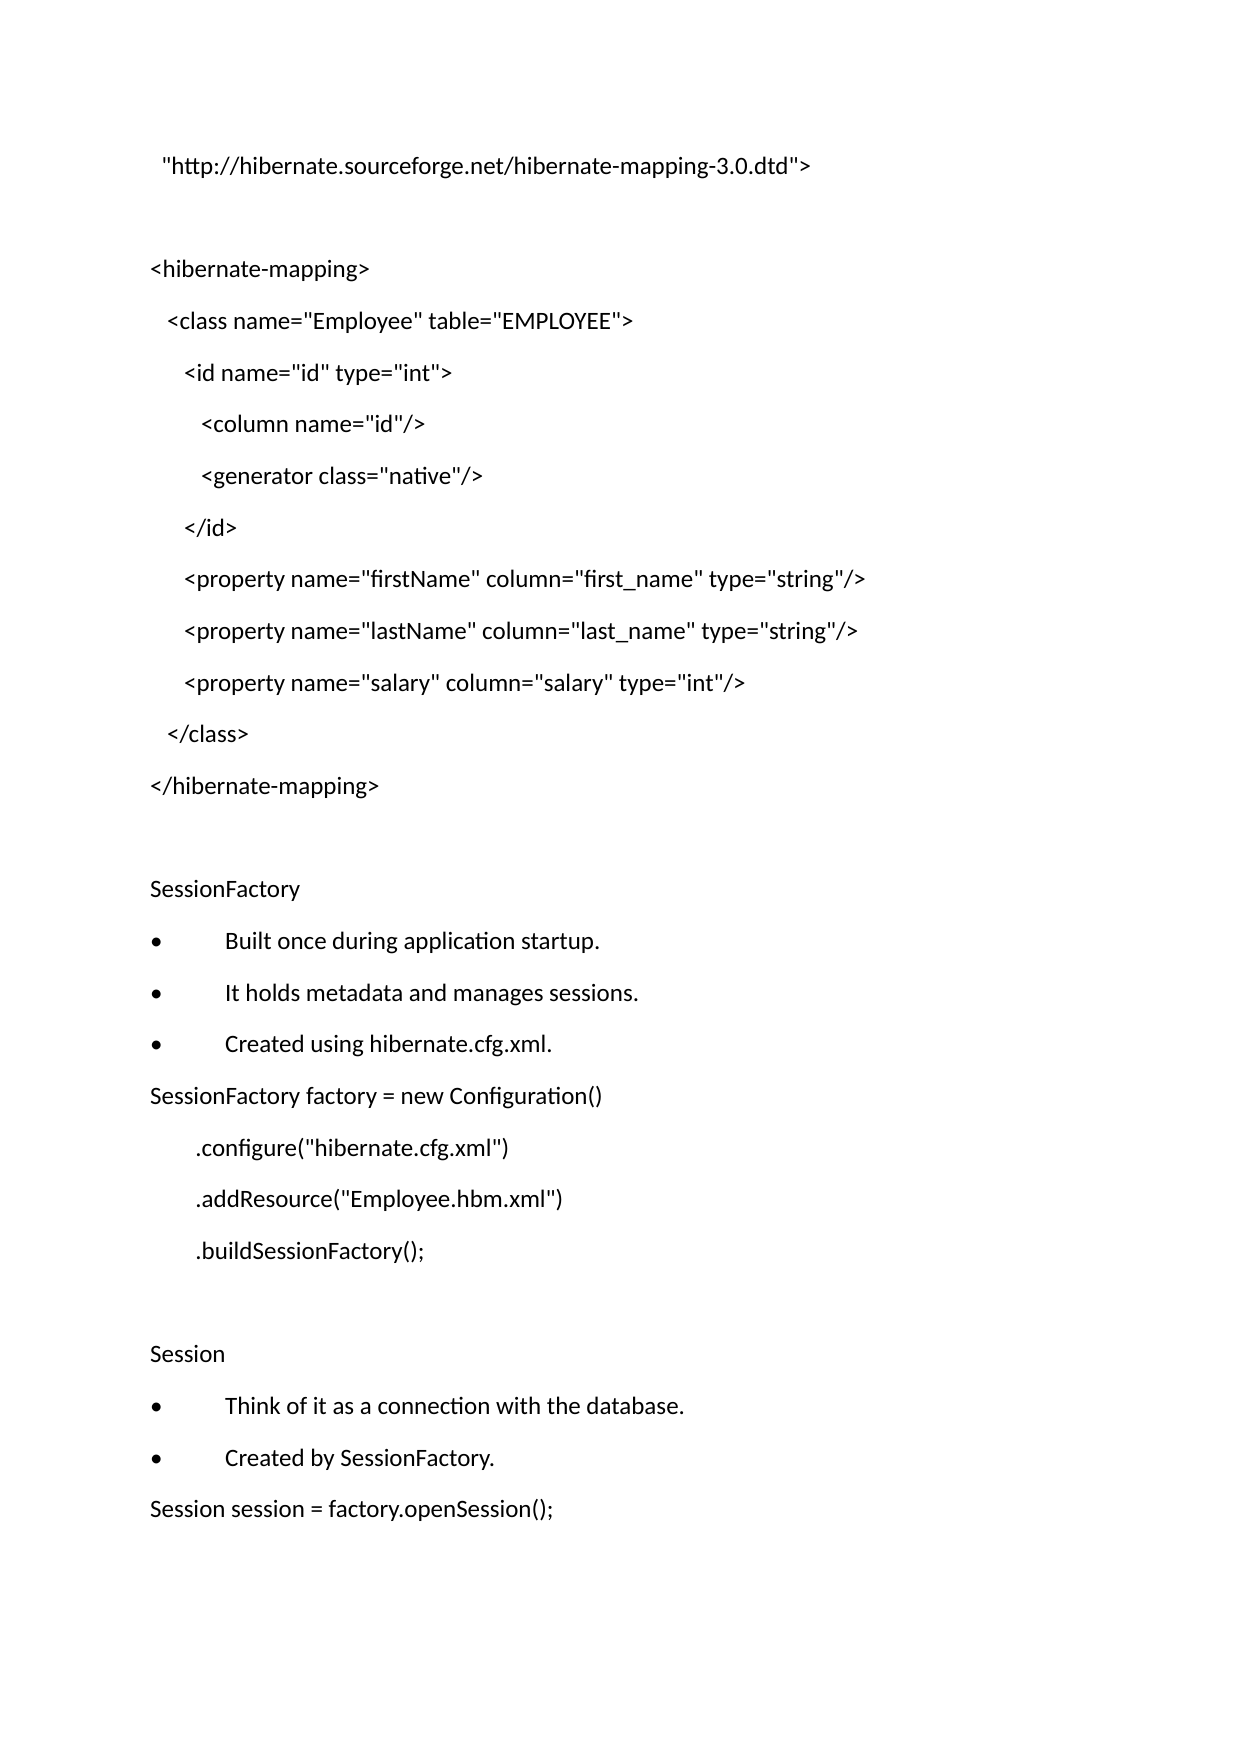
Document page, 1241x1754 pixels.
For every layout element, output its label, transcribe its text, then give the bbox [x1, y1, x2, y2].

text </class> [150, 718, 1090, 749]
text • Created by SessionFactory. [150, 1442, 1090, 1472]
text <property name="salary" column="salary" type="int"/> [150, 667, 1090, 697]
text <hibernate-mapping> [150, 253, 1090, 284]
text • Built once during application startup. [150, 925, 1090, 956]
text "http://hibernate.sourceforge.net/hibernate-mapping-3.0.dtd"> [150, 150, 1090, 181]
text <column name="id"/> [150, 408, 1090, 439]
text • Created using hibernate.cfg.xml. [150, 1028, 1090, 1059]
text <class name="Employee" table="EMPLOYEE"> [150, 305, 1090, 336]
text <property name="firstName" column="first_name" type="string"/> [150, 563, 1090, 594]
text SessionFactory factory = new Configuration() [150, 1080, 1090, 1111]
text <generator class="native"/> [150, 460, 1090, 491]
text .addResource("Employee.hbm.xml") [150, 1183, 1090, 1214]
text .configure("hibernate.cfg.xml") [150, 1132, 1090, 1162]
text Session [150, 1338, 1090, 1369]
text SessionFactory [150, 873, 1090, 904]
text Session session = factory.openSession(); [150, 1493, 1090, 1524]
text .buildSessionFactory(); [150, 1235, 1090, 1266]
text • Think of it as a connection with the database. [150, 1390, 1090, 1421]
text <property name="lastName" column="last_name" type="string"/> [150, 615, 1090, 646]
text </id> [150, 512, 1090, 542]
text • It holds metadata and manages sessions. [150, 977, 1090, 1007]
text </hibernate-mapping> [150, 770, 1090, 801]
text <id name="id" type="int"> [150, 357, 1090, 387]
